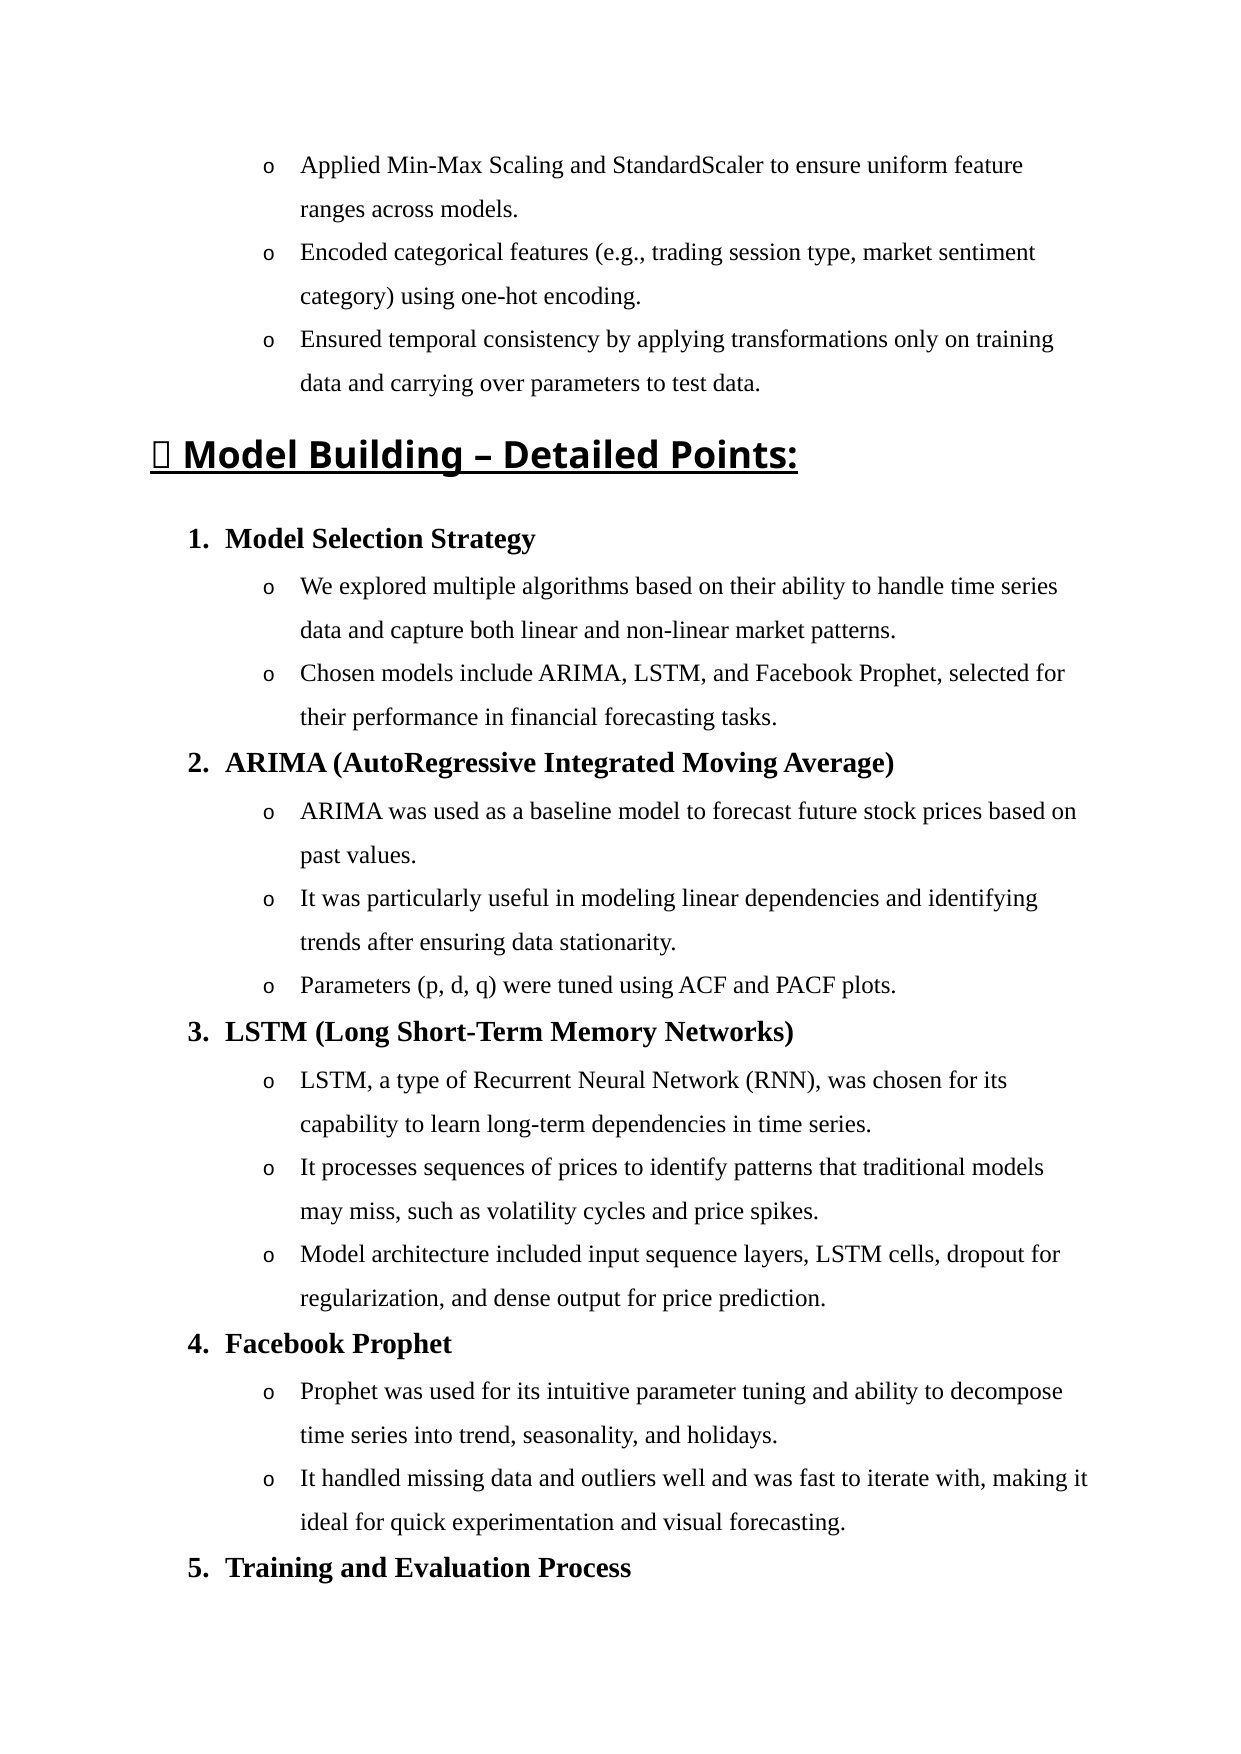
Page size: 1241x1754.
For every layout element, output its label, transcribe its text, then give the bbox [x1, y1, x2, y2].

list It handled missing data and outliers well and was fast to iterate with, making it ideal for quick experimentation and visual forecasting. [262, 1463, 1090, 1536]
list We explored multiple algorithms based on their ability to handle time series data and capture both linear and non-linear market patterns. [262, 571, 1090, 644]
list ARIMA (AutoRegressive Integrated Moving Average) [187, 746, 1090, 779]
list Applied Min-Max Scaling and StandardScaler to ensure uniform feature ranges across models. [262, 150, 1090, 223]
text 🤖 Model Building – Detailed Points: [150, 428, 1090, 479]
list Ensured temporal consistency by applying transformations only on training data and carrying over parameters to test data. [262, 324, 1090, 397]
list Chosen models include ARIMA, LSTM, and Facebook Prophet, selected for their performance in financial forecasting tasks. [262, 658, 1090, 731]
list Model Selection Strategy [187, 521, 1090, 555]
list Facebook Prophet [187, 1326, 1090, 1359]
list Model architecture included input sequence layers, LSTM cells, dropout for regularization, and dense output for price prediction. [262, 1239, 1090, 1312]
list It processes sequences of prices to identify patterns that traditional models may miss, such as volatility cycles and price spikes. [262, 1152, 1090, 1224]
list Encoded categorical features (e.g., trading session type, market sentiment category) using one-hot encoding. [262, 237, 1090, 310]
list It was particularly useful in modeling linear dependencies and identifying trends after ensuring data stationarity. [262, 883, 1090, 956]
list Training and Evaluation Process [187, 1551, 1090, 1584]
list Parameters (p, d, q) were tuned using ACF and PACF plots. [262, 970, 1090, 1000]
list ARIMA was used as a baseline model to forecast future stock prices based on past values. [262, 796, 1090, 869]
list LSTM (Long Short-Term Memory Networks) [187, 1014, 1090, 1048]
list LSTM, a type of Recurrent Neural Network (RNN), was chosen for its capability to learn long-term dependencies in time series. [262, 1065, 1090, 1137]
list Prophet was used for its intuitive parameter tuning and ability to decompose time series into trend, seasonality, and holidays. [262, 1376, 1090, 1449]
